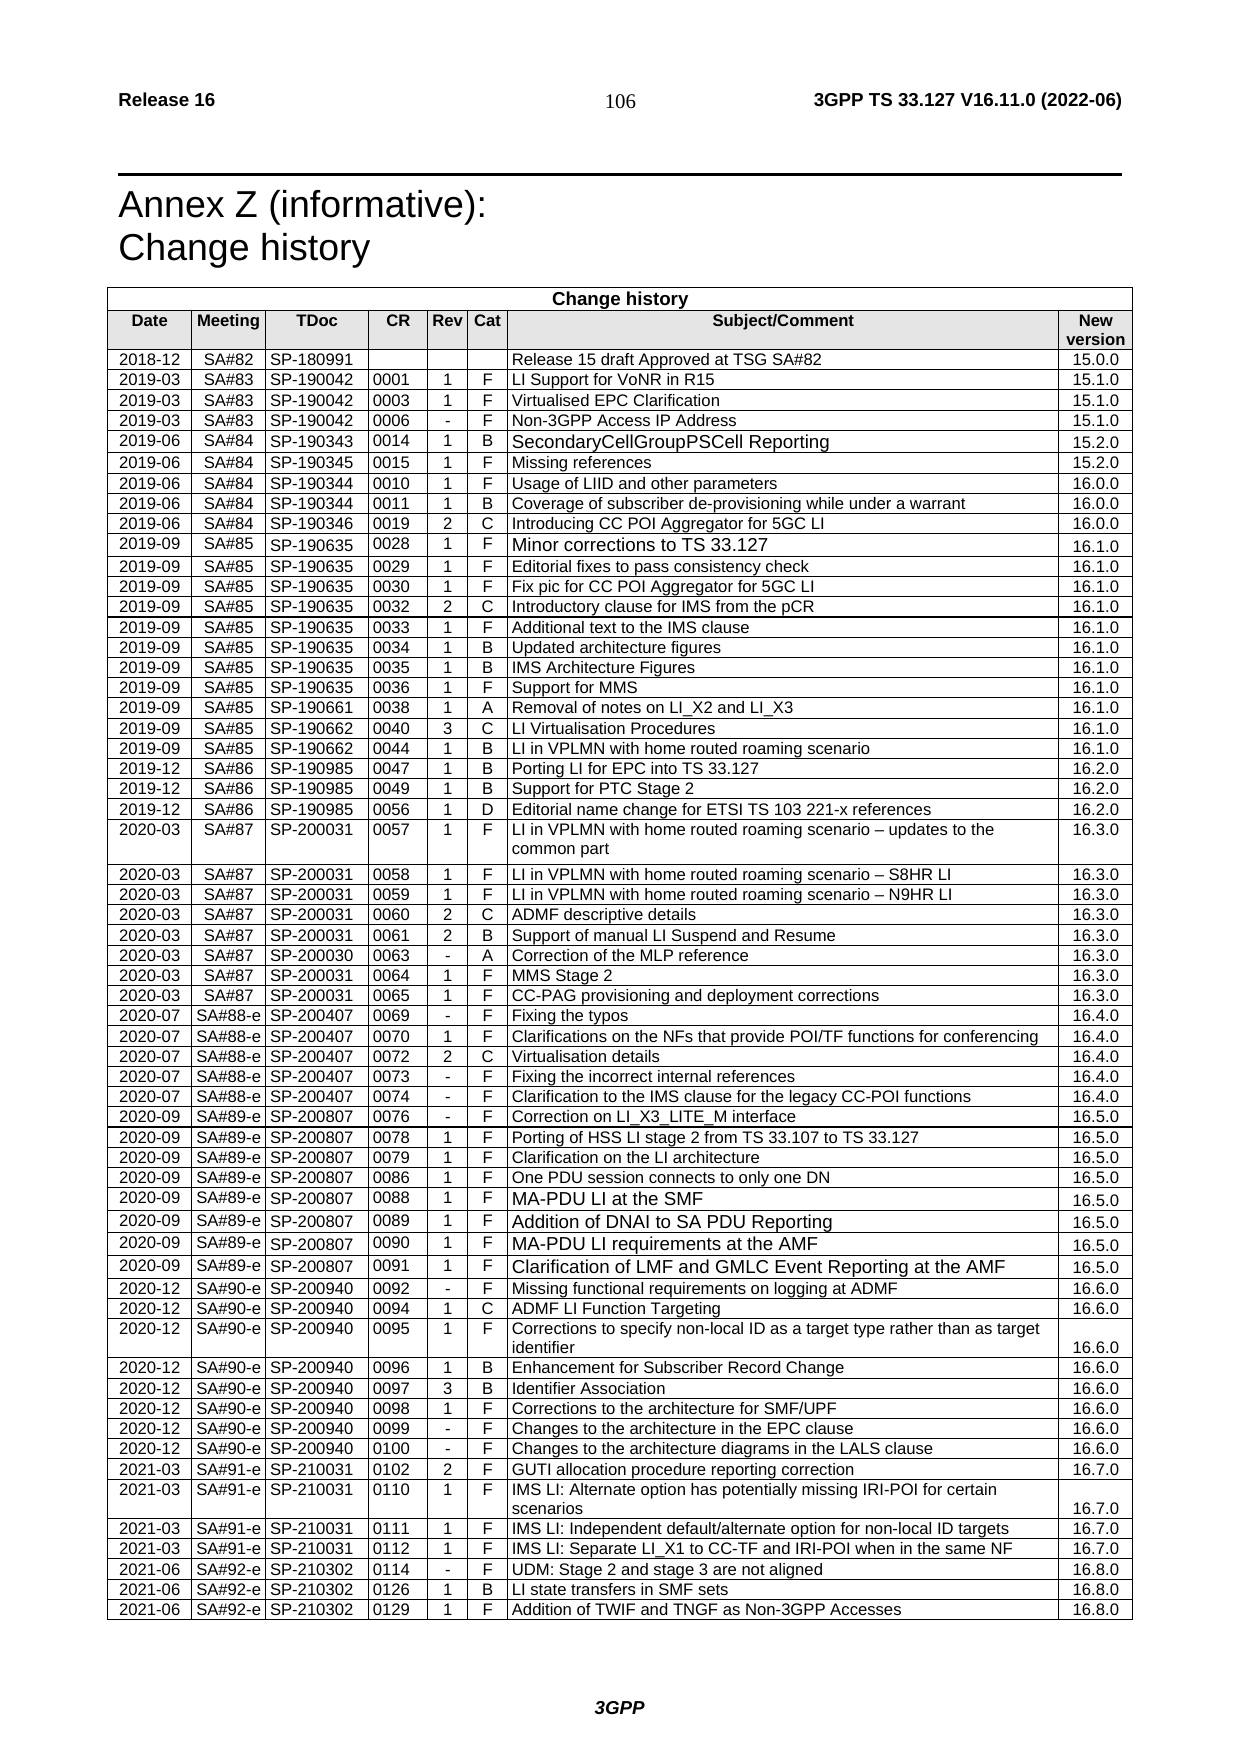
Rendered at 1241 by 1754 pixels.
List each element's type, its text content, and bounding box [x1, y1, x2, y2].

table_cell SA#85 [192, 739, 265, 758]
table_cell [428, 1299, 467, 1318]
table_cell SA#85 [192, 719, 265, 738]
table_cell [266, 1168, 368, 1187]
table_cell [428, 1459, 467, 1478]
table_cell 15.1.0 [1059, 411, 1132, 430]
table_cell 16.2.0 [1059, 759, 1132, 778]
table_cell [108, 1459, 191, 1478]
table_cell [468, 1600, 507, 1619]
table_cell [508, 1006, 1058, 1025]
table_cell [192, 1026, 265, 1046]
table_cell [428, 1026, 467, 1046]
table_cell SP-190343 [266, 431, 368, 452]
table_cell SP-190345 [266, 453, 368, 472]
table_cell 1 [428, 474, 467, 493]
table_cell 0019 [369, 514, 427, 533]
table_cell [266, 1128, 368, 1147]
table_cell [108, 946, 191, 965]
table_cell 1 [428, 739, 467, 758]
table_cell F [468, 557, 507, 576]
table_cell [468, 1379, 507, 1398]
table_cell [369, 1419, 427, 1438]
table_cell SA#85 [192, 638, 265, 657]
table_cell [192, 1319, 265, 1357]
table_cell 2019-09 [108, 638, 191, 657]
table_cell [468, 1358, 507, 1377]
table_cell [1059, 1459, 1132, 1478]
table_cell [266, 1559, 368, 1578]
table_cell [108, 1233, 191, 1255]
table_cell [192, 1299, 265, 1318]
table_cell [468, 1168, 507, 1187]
table_cell SA#87 [192, 820, 265, 864]
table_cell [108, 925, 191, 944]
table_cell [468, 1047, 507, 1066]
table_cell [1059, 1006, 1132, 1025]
table_cell 16.0.0 [1059, 474, 1132, 493]
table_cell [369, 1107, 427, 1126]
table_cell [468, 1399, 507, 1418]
table_header Change history [108, 288, 1132, 309]
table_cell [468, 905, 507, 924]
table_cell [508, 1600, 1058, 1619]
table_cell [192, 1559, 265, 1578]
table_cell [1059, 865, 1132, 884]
table_cell Editorial fixes to pass consistency check [508, 557, 1058, 576]
table_cell SA#84 [192, 453, 265, 472]
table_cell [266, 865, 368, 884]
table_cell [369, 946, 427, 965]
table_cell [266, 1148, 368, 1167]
table_cell SP-190344 [266, 494, 368, 513]
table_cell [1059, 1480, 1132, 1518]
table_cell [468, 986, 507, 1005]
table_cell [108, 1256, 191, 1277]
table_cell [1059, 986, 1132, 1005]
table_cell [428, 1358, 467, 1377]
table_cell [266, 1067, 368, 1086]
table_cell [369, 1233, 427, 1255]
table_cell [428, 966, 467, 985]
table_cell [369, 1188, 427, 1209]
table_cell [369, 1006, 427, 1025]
table_cell Subject/Comment [508, 311, 1058, 349]
table_cell SP-190635 [266, 557, 368, 576]
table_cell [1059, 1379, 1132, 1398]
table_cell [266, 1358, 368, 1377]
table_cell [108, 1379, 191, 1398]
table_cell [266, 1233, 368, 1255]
table_cell 0028 [369, 534, 427, 556]
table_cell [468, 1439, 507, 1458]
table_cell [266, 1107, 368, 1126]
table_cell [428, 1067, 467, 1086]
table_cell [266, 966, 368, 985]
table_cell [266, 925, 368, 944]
table_cell [369, 350, 427, 369]
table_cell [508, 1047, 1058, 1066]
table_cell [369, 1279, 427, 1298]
table_cell SA#82 [192, 350, 265, 369]
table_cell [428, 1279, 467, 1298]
table_cell SP-190042 [266, 390, 368, 409]
table_cell SA#83 [192, 390, 265, 409]
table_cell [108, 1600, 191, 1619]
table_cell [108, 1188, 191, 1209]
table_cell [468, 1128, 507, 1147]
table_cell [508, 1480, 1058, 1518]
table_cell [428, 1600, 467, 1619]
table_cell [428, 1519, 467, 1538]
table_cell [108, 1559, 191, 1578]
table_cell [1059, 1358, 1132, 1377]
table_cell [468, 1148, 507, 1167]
table_cell 2 [428, 514, 467, 533]
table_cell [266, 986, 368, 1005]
table_cell B [468, 494, 507, 513]
table_cell 2 [428, 597, 467, 616]
table_cell 1 [428, 779, 467, 798]
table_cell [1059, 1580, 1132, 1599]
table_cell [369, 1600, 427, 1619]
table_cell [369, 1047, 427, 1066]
table_cell SA#86 [192, 779, 265, 798]
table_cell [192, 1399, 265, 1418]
table_cell SP-190635 [266, 678, 368, 697]
table_cell SA#83 [192, 411, 265, 430]
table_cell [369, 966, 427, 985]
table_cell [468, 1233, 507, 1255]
table_cell Virtualised EPC Clarification [508, 390, 1058, 409]
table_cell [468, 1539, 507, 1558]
table_cell C [468, 719, 507, 738]
table_cell SP-190662 [266, 719, 368, 738]
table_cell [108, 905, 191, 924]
table_cell F [468, 453, 507, 472]
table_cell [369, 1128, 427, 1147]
table_cell 0040 [369, 719, 427, 738]
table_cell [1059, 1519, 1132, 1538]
table_cell D [468, 799, 507, 818]
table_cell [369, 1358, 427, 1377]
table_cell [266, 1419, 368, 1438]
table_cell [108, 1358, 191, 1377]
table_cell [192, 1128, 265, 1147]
table_cell C [468, 597, 507, 616]
table_cell 1 [428, 678, 467, 697]
table_cell 1 [428, 658, 467, 677]
table_cell 2019-06 [108, 474, 191, 493]
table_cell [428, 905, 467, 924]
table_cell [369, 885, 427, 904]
table_cell C [468, 514, 507, 533]
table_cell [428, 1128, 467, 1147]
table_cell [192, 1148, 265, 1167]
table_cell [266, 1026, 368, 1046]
table_cell 2019-09 [108, 597, 191, 616]
table_cell 2019-12 [108, 779, 191, 798]
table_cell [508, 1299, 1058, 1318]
table_cell SP-190661 [266, 698, 368, 717]
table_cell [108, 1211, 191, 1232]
table_cell - [428, 411, 467, 430]
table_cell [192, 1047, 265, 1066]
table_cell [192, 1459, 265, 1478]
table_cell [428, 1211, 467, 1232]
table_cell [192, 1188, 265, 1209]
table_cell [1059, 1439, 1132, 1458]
table_cell SP-190662 [266, 739, 368, 758]
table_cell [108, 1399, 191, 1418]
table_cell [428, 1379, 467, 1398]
table_cell 15.2.0 [1059, 453, 1132, 472]
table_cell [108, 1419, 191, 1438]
table_cell 2019-09 [108, 557, 191, 576]
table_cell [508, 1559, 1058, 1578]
table_cell 16.1.0 [1059, 698, 1132, 717]
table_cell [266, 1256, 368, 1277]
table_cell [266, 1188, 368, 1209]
table_cell Removal of notes on LI_X2 and LI_X3 [508, 698, 1058, 717]
table_cell 2019-06 [108, 494, 191, 513]
table_cell LI Virtualisation Procedures [508, 719, 1058, 738]
table_cell SA#85 [192, 698, 265, 717]
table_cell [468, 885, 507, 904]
table_cell CR [369, 311, 427, 349]
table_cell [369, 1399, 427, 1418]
table_cell F [468, 678, 507, 697]
table_cell 1 [428, 431, 467, 452]
table_cell 2019-09 [108, 658, 191, 677]
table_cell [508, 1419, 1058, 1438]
table_cell IMS Architecture Figures [508, 658, 1058, 677]
table_cell 1 [428, 618, 467, 637]
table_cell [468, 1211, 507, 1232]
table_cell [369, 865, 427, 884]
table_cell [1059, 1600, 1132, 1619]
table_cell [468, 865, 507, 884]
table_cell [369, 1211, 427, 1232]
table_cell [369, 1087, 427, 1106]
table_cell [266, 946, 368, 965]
table_cell 16.1.0 [1059, 597, 1132, 616]
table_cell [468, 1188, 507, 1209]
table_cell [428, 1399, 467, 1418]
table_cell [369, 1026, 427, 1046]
table_cell 16.2.0 [1059, 779, 1132, 798]
table_cell SA#86 [192, 799, 265, 818]
table_cell 2019-09 [108, 739, 191, 758]
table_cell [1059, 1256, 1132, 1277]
table_cell 2019-12 [108, 759, 191, 778]
table_cell 1 [428, 557, 467, 576]
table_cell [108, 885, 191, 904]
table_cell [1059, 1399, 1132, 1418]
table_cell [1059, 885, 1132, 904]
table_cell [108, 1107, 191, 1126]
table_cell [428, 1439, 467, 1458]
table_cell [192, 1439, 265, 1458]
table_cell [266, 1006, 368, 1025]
table_cell 16.1.0 [1059, 618, 1132, 637]
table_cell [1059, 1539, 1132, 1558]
table_cell [428, 350, 467, 369]
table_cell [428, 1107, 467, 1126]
table_cell SP-190346 [266, 514, 368, 533]
table_cell Editorial name change for ETSI TS 103 221-x references [508, 799, 1058, 818]
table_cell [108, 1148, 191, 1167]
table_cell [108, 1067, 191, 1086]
table_cell 16.1.0 [1059, 739, 1132, 758]
table_cell F [468, 411, 507, 430]
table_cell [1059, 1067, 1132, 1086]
table_cell 0034 [369, 638, 427, 657]
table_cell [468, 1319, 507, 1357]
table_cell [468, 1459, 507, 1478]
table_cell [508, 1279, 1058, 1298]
table_cell SP-190635 [266, 658, 368, 677]
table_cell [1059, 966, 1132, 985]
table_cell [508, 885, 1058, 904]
table_cell Minor corrections to TS 33.127 [508, 534, 1058, 556]
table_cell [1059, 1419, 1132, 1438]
table_cell SA#84 [192, 514, 265, 533]
table_cell B [468, 638, 507, 657]
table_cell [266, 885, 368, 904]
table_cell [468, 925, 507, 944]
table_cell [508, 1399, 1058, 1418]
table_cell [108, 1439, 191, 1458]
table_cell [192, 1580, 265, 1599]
table_cell Usage of LIID and other parameters [508, 474, 1058, 493]
table_cell 1 [428, 534, 467, 556]
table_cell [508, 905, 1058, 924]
table_cell F [468, 390, 507, 409]
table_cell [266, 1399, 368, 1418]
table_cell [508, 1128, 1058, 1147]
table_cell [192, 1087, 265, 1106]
table_cell Introducing CC POI Aggregator for 5GC LI [508, 514, 1058, 533]
table_cell 0038 [369, 698, 427, 717]
table_cell 0036 [369, 678, 427, 697]
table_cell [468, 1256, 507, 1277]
table_cell 2019-03 [108, 370, 191, 389]
table_cell 16.1.0 [1059, 678, 1132, 697]
table_cell Rev [428, 311, 467, 349]
table_cell SA#85 [192, 534, 265, 556]
table_cell 2019-09 [108, 698, 191, 717]
table_cell SP-190635 [266, 638, 368, 657]
table_cell 1 [428, 577, 467, 596]
table_cell TDoc [266, 311, 368, 349]
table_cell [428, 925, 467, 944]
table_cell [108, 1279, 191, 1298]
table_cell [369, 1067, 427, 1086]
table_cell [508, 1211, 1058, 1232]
table_cell Cat [468, 311, 507, 349]
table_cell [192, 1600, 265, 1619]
table_cell 0033 [369, 618, 427, 637]
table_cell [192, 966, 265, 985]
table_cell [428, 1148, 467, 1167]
table_cell 0014 [369, 431, 427, 452]
table_cell 16.0.0 [1059, 514, 1132, 533]
table_cell 2018-12 [108, 350, 191, 369]
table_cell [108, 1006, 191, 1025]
table_cell B [468, 658, 507, 677]
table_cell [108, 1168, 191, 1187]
table_cell Non-3GPP Access IP Address [508, 411, 1058, 430]
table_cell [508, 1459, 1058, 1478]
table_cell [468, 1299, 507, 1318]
table_cell Porting LI for EPC into TS 33.127 [508, 759, 1058, 778]
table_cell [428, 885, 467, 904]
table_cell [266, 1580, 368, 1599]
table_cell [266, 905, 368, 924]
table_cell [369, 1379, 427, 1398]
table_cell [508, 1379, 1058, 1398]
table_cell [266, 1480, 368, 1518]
table_cell Missing references [508, 453, 1058, 472]
table_cell SP-190635 [266, 577, 368, 596]
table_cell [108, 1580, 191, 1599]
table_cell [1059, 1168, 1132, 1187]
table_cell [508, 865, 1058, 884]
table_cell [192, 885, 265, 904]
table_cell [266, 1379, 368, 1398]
table_cell 0049 [369, 779, 427, 798]
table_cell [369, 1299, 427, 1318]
table_cell SP-190042 [266, 411, 368, 430]
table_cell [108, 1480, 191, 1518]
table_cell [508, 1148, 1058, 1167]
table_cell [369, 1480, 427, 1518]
table_cell SecondaryCellGroupPSCell Reporting [508, 431, 1058, 452]
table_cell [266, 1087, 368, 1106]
table_cell 0010 [369, 474, 427, 493]
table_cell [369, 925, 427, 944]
table_cell 0030 [369, 577, 427, 596]
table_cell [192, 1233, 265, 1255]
table_cell 2019-09 [108, 618, 191, 637]
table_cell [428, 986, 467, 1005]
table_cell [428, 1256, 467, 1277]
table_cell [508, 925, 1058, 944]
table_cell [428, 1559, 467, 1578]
table_cell [468, 350, 507, 369]
table_cell A [468, 698, 507, 717]
table_cell SA#84 [192, 431, 265, 452]
table_cell F [468, 577, 507, 596]
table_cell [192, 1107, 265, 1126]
table_cell 0047 [369, 759, 427, 778]
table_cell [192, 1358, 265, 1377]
table_cell SA#85 [192, 658, 265, 677]
table_cell 1 [428, 759, 467, 778]
table_cell 3 [428, 719, 467, 738]
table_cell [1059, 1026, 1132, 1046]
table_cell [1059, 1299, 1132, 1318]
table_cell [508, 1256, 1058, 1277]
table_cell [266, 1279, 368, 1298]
table_cell 1 [428, 390, 467, 409]
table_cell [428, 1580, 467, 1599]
table_cell LI Support for VoNR in R15 [508, 370, 1058, 389]
table_cell 16.1.0 [1059, 638, 1132, 657]
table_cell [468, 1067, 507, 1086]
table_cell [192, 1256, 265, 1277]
table_cell SP-180991 [266, 350, 368, 369]
table_cell SA#83 [192, 370, 265, 389]
table_cell F [468, 370, 507, 389]
table_cell 2019-09 [108, 678, 191, 697]
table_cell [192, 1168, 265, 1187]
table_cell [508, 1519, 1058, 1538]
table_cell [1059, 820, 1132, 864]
table_cell 0035 [369, 658, 427, 677]
table_cell 16.1.0 [1059, 577, 1132, 596]
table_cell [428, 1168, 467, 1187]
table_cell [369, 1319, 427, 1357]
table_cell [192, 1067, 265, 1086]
table_cell B [468, 759, 507, 778]
subtitle Annex Z (informative): Change history [118, 176, 1122, 268]
table_cell 16.1.0 [1059, 534, 1132, 556]
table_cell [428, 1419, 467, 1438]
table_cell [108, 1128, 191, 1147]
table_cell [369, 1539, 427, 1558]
table_cell 0001 [369, 370, 427, 389]
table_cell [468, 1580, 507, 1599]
table_cell SA#85 [192, 618, 265, 637]
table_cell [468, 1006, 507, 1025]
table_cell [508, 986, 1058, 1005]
table_cell 2020-03 [108, 820, 191, 864]
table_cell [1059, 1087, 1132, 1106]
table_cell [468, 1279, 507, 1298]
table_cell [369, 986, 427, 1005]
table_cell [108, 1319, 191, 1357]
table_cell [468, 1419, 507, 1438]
table_cell Meeting [192, 311, 265, 349]
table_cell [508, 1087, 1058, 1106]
table_cell Date [108, 311, 191, 349]
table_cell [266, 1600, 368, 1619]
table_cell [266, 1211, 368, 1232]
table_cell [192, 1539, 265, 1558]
table_cell 16.0.0 [1059, 494, 1132, 513]
table_cell 0011 [369, 494, 427, 513]
table_cell Release 15 draft Approved at TSG SA#82 [508, 350, 1058, 369]
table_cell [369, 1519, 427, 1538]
table_cell SP-190635 [266, 534, 368, 556]
table_cell 1 [428, 638, 467, 657]
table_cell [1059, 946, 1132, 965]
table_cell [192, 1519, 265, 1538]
table_cell 16.1.0 [1059, 658, 1132, 677]
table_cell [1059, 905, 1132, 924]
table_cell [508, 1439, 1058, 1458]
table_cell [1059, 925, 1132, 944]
table_cell 2019-06 [108, 431, 191, 452]
table_cell SA#85 [192, 557, 265, 576]
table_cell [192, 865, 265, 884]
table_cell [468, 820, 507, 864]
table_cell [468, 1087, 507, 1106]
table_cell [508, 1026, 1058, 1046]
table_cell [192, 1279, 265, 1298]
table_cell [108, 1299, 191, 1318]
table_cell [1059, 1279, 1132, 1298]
table_cell 2019-09 [108, 534, 191, 556]
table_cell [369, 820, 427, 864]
table_cell Introductory clause for IMS from the pCR [508, 597, 1058, 616]
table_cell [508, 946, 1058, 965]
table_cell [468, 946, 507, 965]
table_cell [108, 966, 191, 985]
table_cell SP-190344 [266, 474, 368, 493]
table_cell 2019-06 [108, 514, 191, 533]
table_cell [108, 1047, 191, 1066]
table_cell 1 [428, 799, 467, 818]
table_cell 0029 [369, 557, 427, 576]
table_cell 16.2.0 [1059, 799, 1132, 818]
table_cell B [468, 431, 507, 452]
table_cell SA#86 [192, 759, 265, 778]
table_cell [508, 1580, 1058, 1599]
table_cell 15.1.0 [1059, 390, 1132, 409]
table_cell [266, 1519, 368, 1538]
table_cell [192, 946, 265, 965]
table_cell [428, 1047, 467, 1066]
table_cell 1 [428, 453, 467, 472]
table_cell 0015 [369, 453, 427, 472]
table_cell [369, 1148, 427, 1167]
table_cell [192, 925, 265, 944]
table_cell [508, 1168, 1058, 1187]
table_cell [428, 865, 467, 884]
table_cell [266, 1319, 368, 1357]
table_cell 2019-09 [108, 577, 191, 596]
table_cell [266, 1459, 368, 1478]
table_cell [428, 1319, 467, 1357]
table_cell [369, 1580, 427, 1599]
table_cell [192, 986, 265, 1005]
table_cell F [468, 618, 507, 637]
table_cell 0003 [369, 390, 427, 409]
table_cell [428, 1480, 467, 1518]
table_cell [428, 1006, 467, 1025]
table_cell SA#85 [192, 597, 265, 616]
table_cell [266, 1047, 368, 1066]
table_cell SA#84 [192, 474, 265, 493]
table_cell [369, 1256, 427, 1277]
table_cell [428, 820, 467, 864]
table_cell SP-190042 [266, 370, 368, 389]
table_cell 15.0.0 [1059, 350, 1132, 369]
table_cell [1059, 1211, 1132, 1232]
table_cell LI in VPLMN with home routed roaming scenario [508, 739, 1058, 758]
table_cell SA#84 [192, 494, 265, 513]
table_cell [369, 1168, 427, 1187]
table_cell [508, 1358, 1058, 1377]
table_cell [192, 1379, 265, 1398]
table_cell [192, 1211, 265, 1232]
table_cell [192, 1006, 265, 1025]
table_cell SP-190985 [266, 799, 368, 818]
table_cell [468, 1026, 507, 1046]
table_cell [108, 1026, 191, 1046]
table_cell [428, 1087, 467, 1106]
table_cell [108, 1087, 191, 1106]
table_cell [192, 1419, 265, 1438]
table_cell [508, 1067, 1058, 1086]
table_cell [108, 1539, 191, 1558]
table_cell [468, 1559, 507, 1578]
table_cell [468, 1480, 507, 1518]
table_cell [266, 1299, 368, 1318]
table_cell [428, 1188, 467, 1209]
table_cell F [468, 474, 507, 493]
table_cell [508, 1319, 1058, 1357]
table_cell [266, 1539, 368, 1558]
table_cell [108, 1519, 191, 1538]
table_cell SP-190635 [266, 618, 368, 637]
table_cell 2019-06 [108, 453, 191, 472]
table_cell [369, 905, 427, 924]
table_cell 16.1.0 [1059, 719, 1132, 738]
table_cell SP-190985 [266, 779, 368, 798]
table_cell SA#85 [192, 577, 265, 596]
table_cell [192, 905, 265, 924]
table_cell Support for PTC Stage 2 [508, 779, 1058, 798]
table_cell 2019-03 [108, 390, 191, 409]
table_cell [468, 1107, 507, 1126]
table_cell 1 [428, 370, 467, 389]
table_cell SP-190985 [266, 759, 368, 778]
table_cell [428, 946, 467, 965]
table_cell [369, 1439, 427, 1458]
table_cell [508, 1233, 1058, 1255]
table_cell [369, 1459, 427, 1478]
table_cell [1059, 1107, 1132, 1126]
table_cell 2019-12 [108, 799, 191, 818]
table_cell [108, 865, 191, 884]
table_cell 2019-09 [108, 719, 191, 738]
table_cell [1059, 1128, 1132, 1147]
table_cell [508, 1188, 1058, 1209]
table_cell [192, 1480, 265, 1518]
table_cell 0006 [369, 411, 427, 430]
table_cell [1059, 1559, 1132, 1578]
table_cell New version [1059, 311, 1132, 349]
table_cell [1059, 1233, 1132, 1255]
table_cell Support for MMS [508, 678, 1058, 697]
table_cell 1 [428, 494, 467, 513]
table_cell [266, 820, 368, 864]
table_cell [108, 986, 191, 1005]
table_cell Fix pic for CC POI Aggregator for 5GC LI [508, 577, 1058, 596]
table_cell 0044 [369, 739, 427, 758]
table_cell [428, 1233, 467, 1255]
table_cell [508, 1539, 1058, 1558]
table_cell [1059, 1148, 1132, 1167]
table_cell F [468, 534, 507, 556]
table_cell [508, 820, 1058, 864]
table_cell 16.1.0 [1059, 557, 1132, 576]
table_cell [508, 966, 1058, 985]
table_cell 15.1.0 [1059, 370, 1132, 389]
table_cell SP-190635 [266, 597, 368, 616]
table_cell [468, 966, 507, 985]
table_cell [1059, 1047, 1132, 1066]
table_cell SA#85 [192, 678, 265, 697]
table_cell Coverage of subscriber de-provisioning while under a warrant [508, 494, 1058, 513]
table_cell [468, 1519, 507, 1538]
table_cell 0056 [369, 799, 427, 818]
table_cell 1 [428, 698, 467, 717]
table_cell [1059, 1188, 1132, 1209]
table_cell Additional text to the IMS clause [508, 618, 1058, 637]
table_cell 2019-03 [108, 411, 191, 430]
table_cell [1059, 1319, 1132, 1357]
table_cell Updated architecture figures [508, 638, 1058, 657]
table_cell 15.2.0 [1059, 431, 1132, 452]
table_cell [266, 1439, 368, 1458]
table_cell B [468, 739, 507, 758]
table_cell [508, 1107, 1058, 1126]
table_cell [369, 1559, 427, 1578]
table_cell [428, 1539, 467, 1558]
table_cell B [468, 779, 507, 798]
table_cell 0032 [369, 597, 427, 616]
